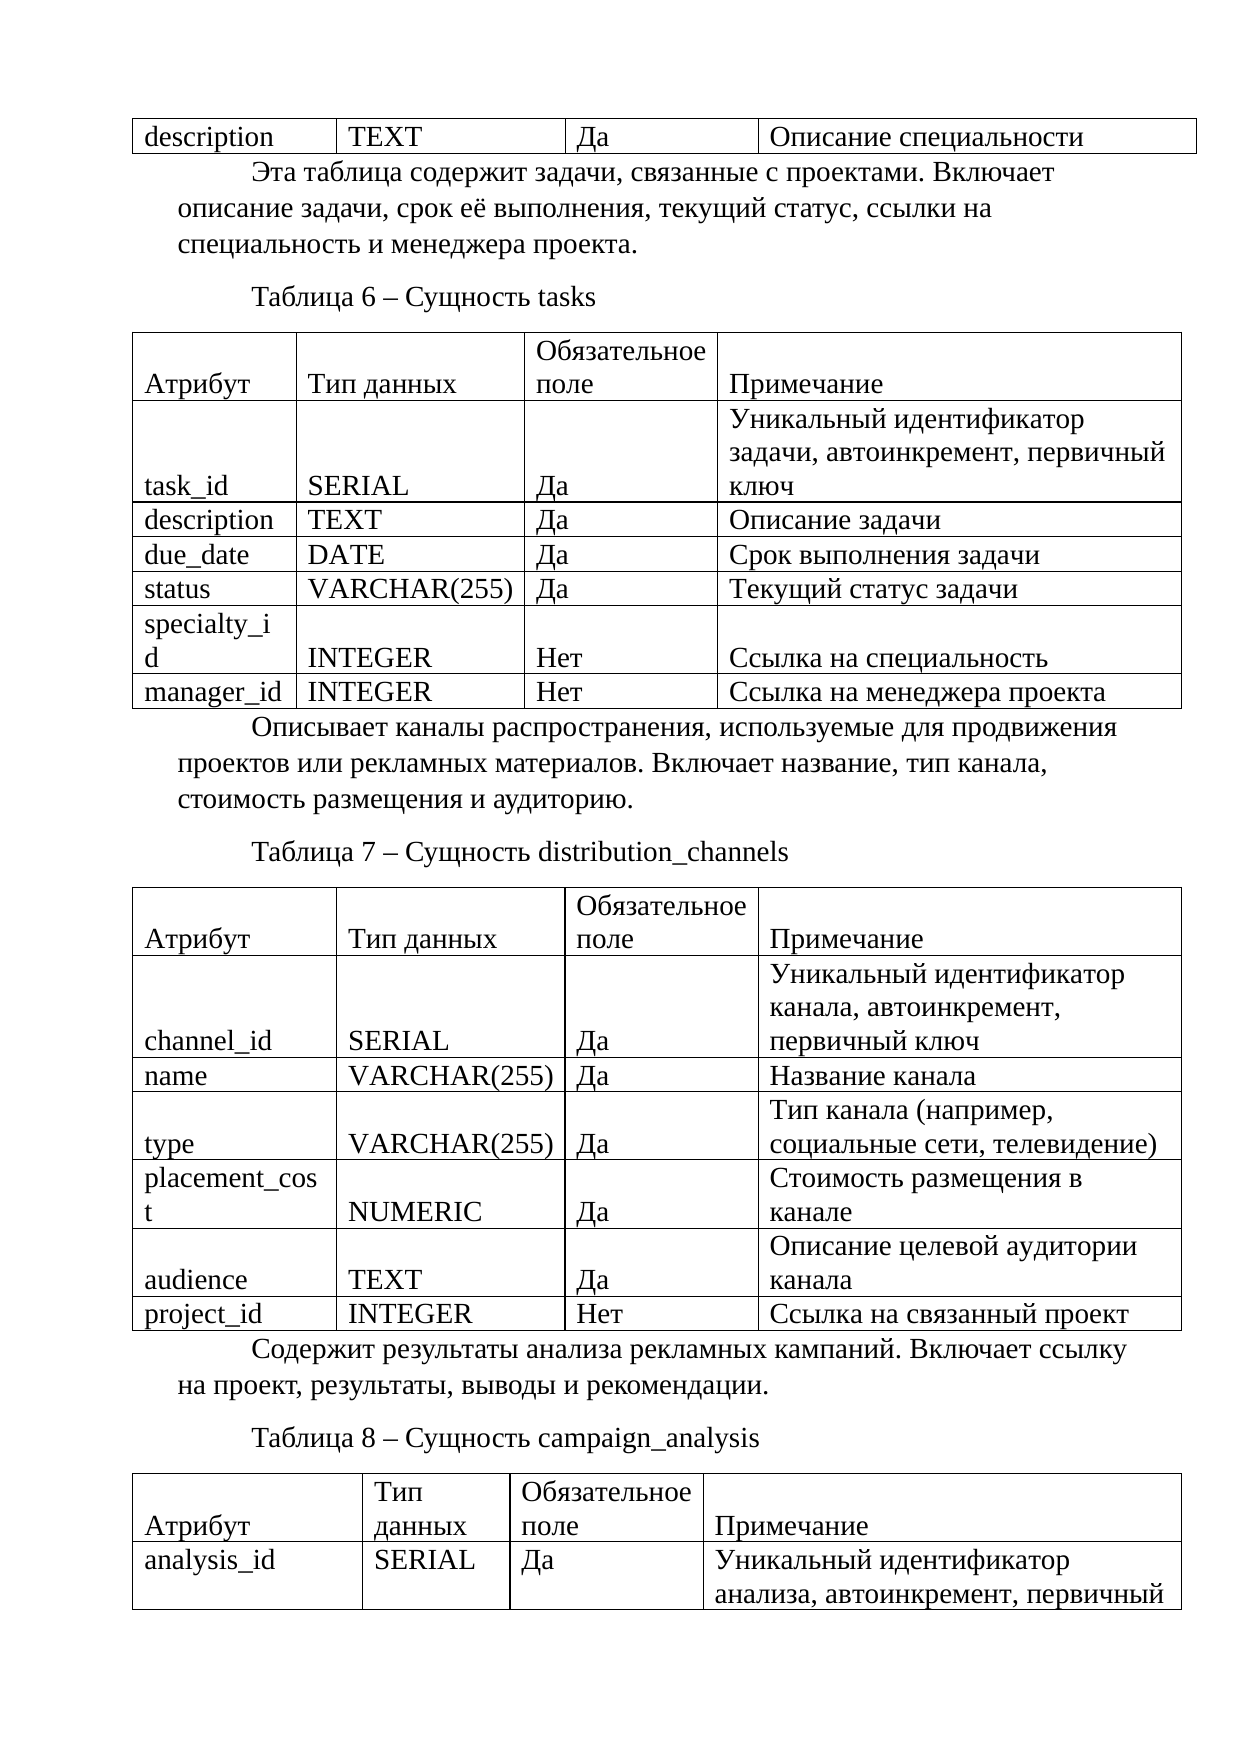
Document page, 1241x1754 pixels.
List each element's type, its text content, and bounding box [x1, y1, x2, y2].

table_cell description [133, 503, 296, 536]
table_cell Описание специальности [759, 119, 1196, 153]
table_cell Ссылка на связанный проект [759, 1297, 1181, 1330]
table_cell Да [566, 1229, 758, 1296]
table_cell Нет [525, 674, 717, 708]
table_header Обязательное поле [566, 888, 758, 955]
table_cell type [133, 1092, 336, 1159]
table_header Тип данных [297, 333, 524, 400]
table_cell NUMERIC [337, 1160, 564, 1227]
text Таблица 6 – Сущность tasks [177, 279, 1152, 312]
table_cell Описание задачи [718, 503, 1181, 536]
table_cell SERIAL [363, 1542, 509, 1609]
table_cell Да [566, 1092, 758, 1159]
table_cell TEXT [337, 119, 565, 153]
table_header Обязательное поле [511, 1474, 703, 1541]
table_cell VARCHAR(255) [337, 1058, 564, 1091]
table_cell Описание целевой аудитории канала [759, 1229, 1181, 1296]
table_cell Да [566, 1160, 758, 1227]
table_header Примечание [718, 333, 1181, 400]
table_cell INTEGER [297, 606, 524, 673]
table_cell Да [566, 956, 758, 1057]
text Описывает каналы распространения, используемые для продвижения проектов или рекламных материалов. Включает название, тип канала, стоимость размещения и аудиторию. [177, 709, 1152, 815]
table_cell project_id [133, 1297, 336, 1330]
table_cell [704, 1542, 1181, 1609]
table_cell Название канала [759, 1058, 1181, 1091]
table_cell Текущий статус задачи [718, 572, 1181, 605]
table_cell Да [525, 401, 717, 501]
table_header Примечание [759, 888, 1181, 955]
text Эта таблица содержит задачи, связанные с проектами. Включает описание задачи, срок её выполнения, текущий статус, ссылки на специальность и менеджера проекта. [177, 154, 1152, 259]
table_header Атрибут [133, 333, 296, 400]
table_header Примечание [704, 1474, 1181, 1541]
table_cell due_date [133, 537, 296, 571]
table_cell Да [525, 537, 717, 571]
table_cell TEXT [337, 1229, 564, 1296]
table_cell Да [525, 503, 717, 536]
text Содержит результаты анализа рекламных кампаний. Включает ссылку на проект, результаты, выводы и рекомендации. [177, 1331, 1152, 1401]
table_cell description [133, 119, 336, 153]
table_cell name [133, 1058, 336, 1091]
table_cell placement_cost [133, 1160, 336, 1227]
table_cell INTEGER [337, 1297, 564, 1330]
table_cell specialty_id [133, 606, 296, 673]
table_cell channel_id [133, 956, 336, 1057]
table_cell TEXT [297, 503, 524, 536]
table_header Тип данных [337, 888, 564, 955]
table_cell Ссылка на специальность [718, 606, 1181, 673]
text Таблица 8 – Сущность campaign_analysis [177, 1420, 1152, 1454]
table_cell Уникальный идентификатор канала, автоинкремент, первичный ключ [759, 956, 1181, 1057]
table_cell Срок выполнения задачи [718, 537, 1181, 571]
table_cell Да [566, 119, 758, 153]
table_cell Да [525, 572, 717, 605]
table_header Атрибут [133, 1474, 362, 1541]
table_cell audience [133, 1229, 336, 1296]
table_cell analysis_id [133, 1542, 362, 1609]
table_cell INTEGER [297, 674, 524, 708]
table_header Обязательное поле [525, 333, 717, 400]
table_cell SERIAL [297, 401, 524, 501]
table_cell task_id [133, 401, 296, 501]
table_cell status [133, 572, 296, 605]
table_cell Да [566, 1058, 758, 1091]
table_cell VARCHAR(255) [337, 1092, 564, 1159]
table_cell Да [511, 1542, 703, 1609]
table_header Тип данных [363, 1474, 509, 1541]
table_cell manager_id [133, 674, 296, 708]
table_header Атрибут [133, 888, 336, 955]
table_cell Нет [566, 1297, 758, 1330]
table_cell Нет [525, 606, 717, 673]
table_cell Ссылка на менеджера проекта [718, 674, 1181, 708]
table_cell VARCHAR(255) [297, 572, 524, 605]
table_cell SERIAL [337, 956, 564, 1057]
table_cell DATE [297, 537, 524, 571]
text Таблица 7 – Сущность distribution_channels [177, 834, 1152, 868]
table_cell Стоимость размещения в канале [759, 1160, 1181, 1227]
table_cell Уникальный идентификатор задачи, автоинкремент, первичный ключ [718, 401, 1181, 501]
table_cell Тип канала (например, социальные сети, телевидение) [759, 1092, 1181, 1159]
